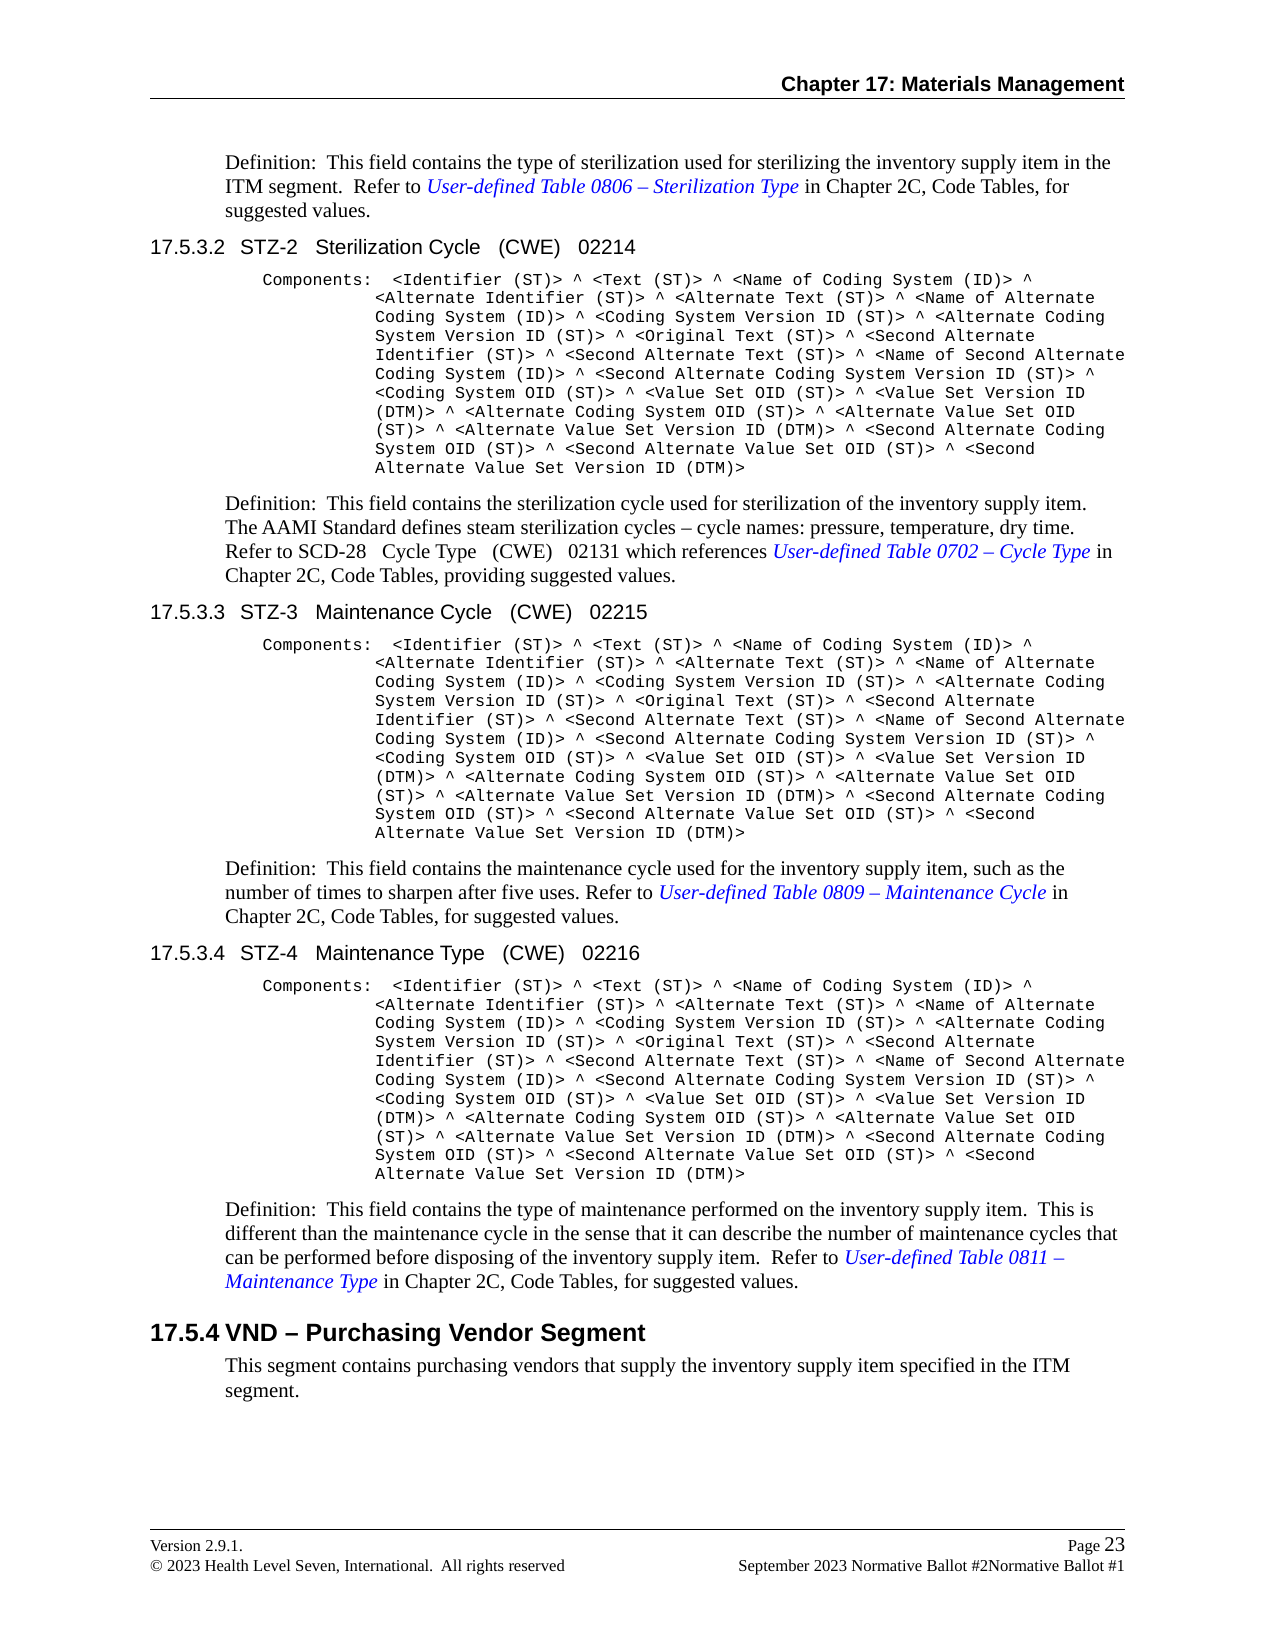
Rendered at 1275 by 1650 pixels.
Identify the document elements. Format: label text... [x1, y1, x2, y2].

text Definition: This field contains the type of maintenance performed on the inventory supply item. This is different than the maintenance cycle in the sense that it can describe the number of maintenance cycles that can be performed before disposing of the inventory supply item. Refer to User-defined Table 0811 – Maintenance Type in Chapter 2C, Code Tables, for suggested values. [225, 1197, 1125, 1293]
subtitle VND – Purchasing Vendor Segment [150, 1318, 1125, 1347]
text This segment contains purchasing vendors that supply the inventory supply item specified in the ITM segment. [225, 1353, 1125, 1402]
text Definition: This field contains the maintenance cycle used for the inventory supply item, such as the number of times to sharpen after five uses. Refer to User-defined Table 0809 – Maintenance Cycle in Chapter 2C, Code Tables, for suggested values. [225, 856, 1125, 928]
subtitle STZ-4 Maintenance Type (CWE) 02216 [150, 941, 1125, 965]
subtitle STZ-2 Sterilization Cycle (CWE) 02214 [150, 235, 1125, 259]
text Definition: This field contains the sterilization cycle used for sterilization of the inventory supply item. The AAMI Standard defines steam sterilization cycles – cycle names: pressure, temperature, dry time. Refer to which references User-defined Table 0702 – Cycle Type in Chapter 2C, Code Tables, providing suggested values. [225, 491, 1125, 587]
subtitle STZ-3 Maintenance Cycle (CWE) 02215 [150, 600, 1125, 624]
text Definition: This field contains the type of sterilization used for sterilizing the inventory supply item in the ITM segment. Refer to User-defined Table 0806 – Sterilization Type in Chapter 2C, Code Tables, for suggested values. [225, 150, 1125, 222]
